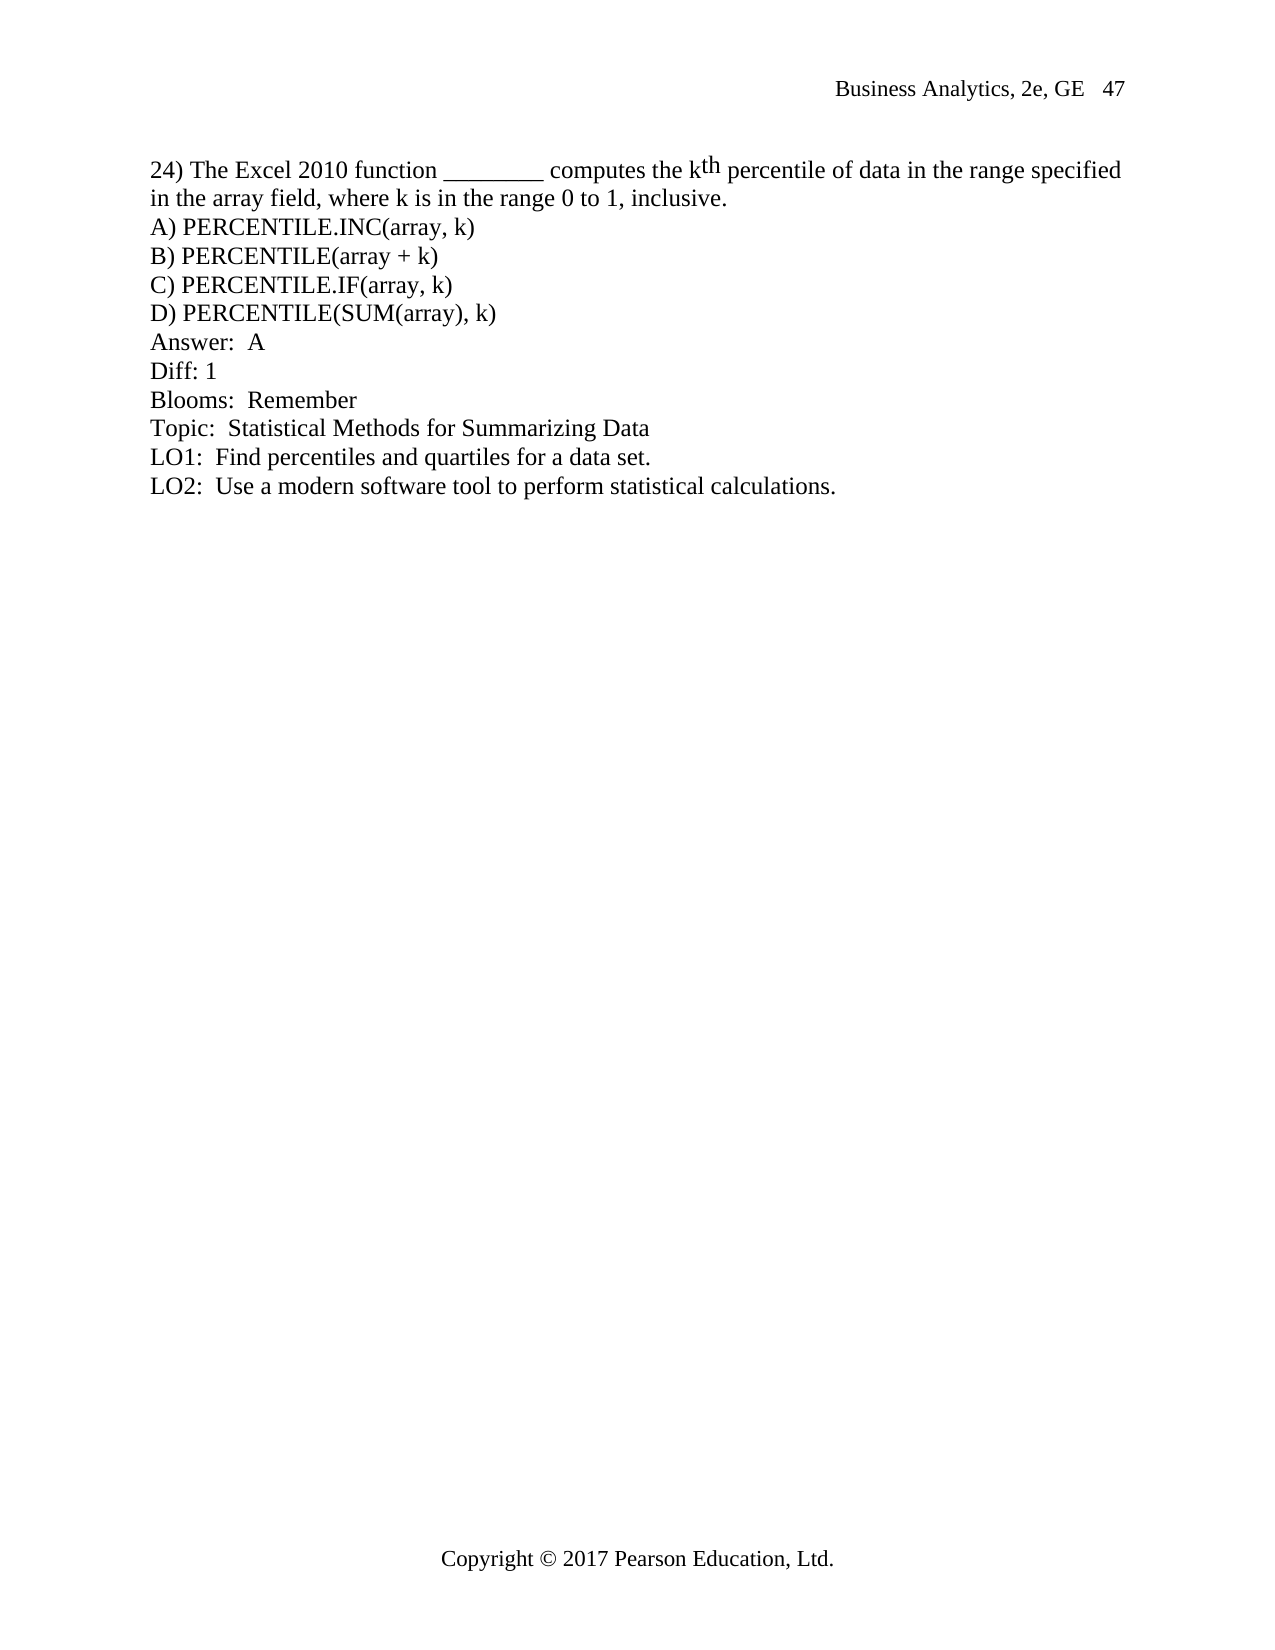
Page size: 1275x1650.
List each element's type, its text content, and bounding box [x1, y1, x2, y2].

text 24) The Excel 2010 function ________ computes the kth percentile of data in the range specified in the array field, where k is in the range 0 to 1, inclusive. [150, 150, 1125, 212]
text Diff: 1 [150, 356, 1125, 385]
text D) PERCENTILE(SUM(array), k) [150, 298, 1125, 327]
text B) PERCENTILE(array + k) [150, 241, 1125, 270]
text Answer: A [150, 327, 1125, 356]
text Topic: Statistical Methods for Summarizing Data [150, 413, 1125, 442]
text LO1: Find percentiles and quartiles for a data set. [150, 442, 1125, 471]
text A) PERCENTILE.INC(array, k) [150, 212, 1125, 241]
text LO2: Use a modern software tool to perform statistical calculations. [150, 471, 1125, 500]
text Blooms: Remember [150, 385, 1125, 413]
text C) PERCENTILE.IF(array, k) [150, 270, 1125, 298]
